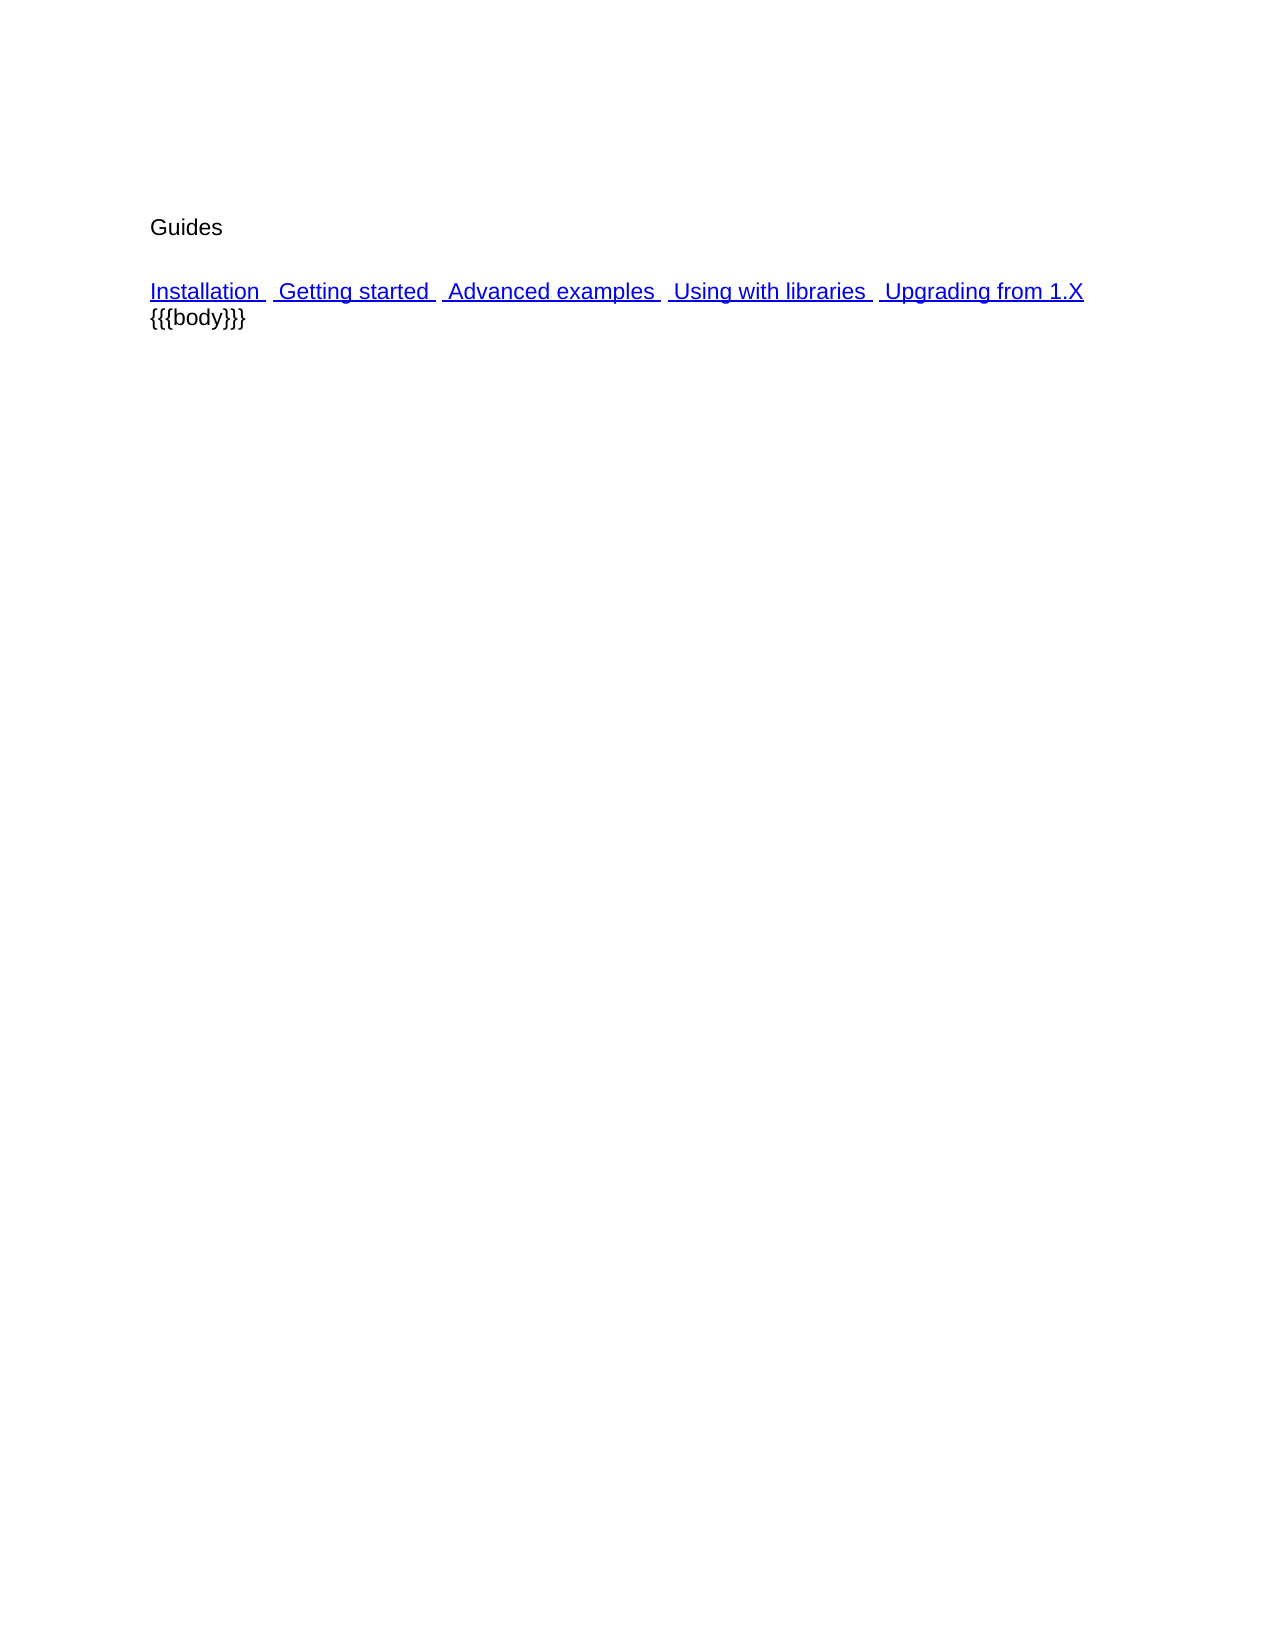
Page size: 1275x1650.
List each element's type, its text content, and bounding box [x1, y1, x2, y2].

text {{{body}}} [150, 304, 1125, 330]
text Installation Getting started Advanced examples Using with libraries Upgrading from 1.X [150, 278, 1125, 304]
text Guides [150, 214, 1125, 240]
